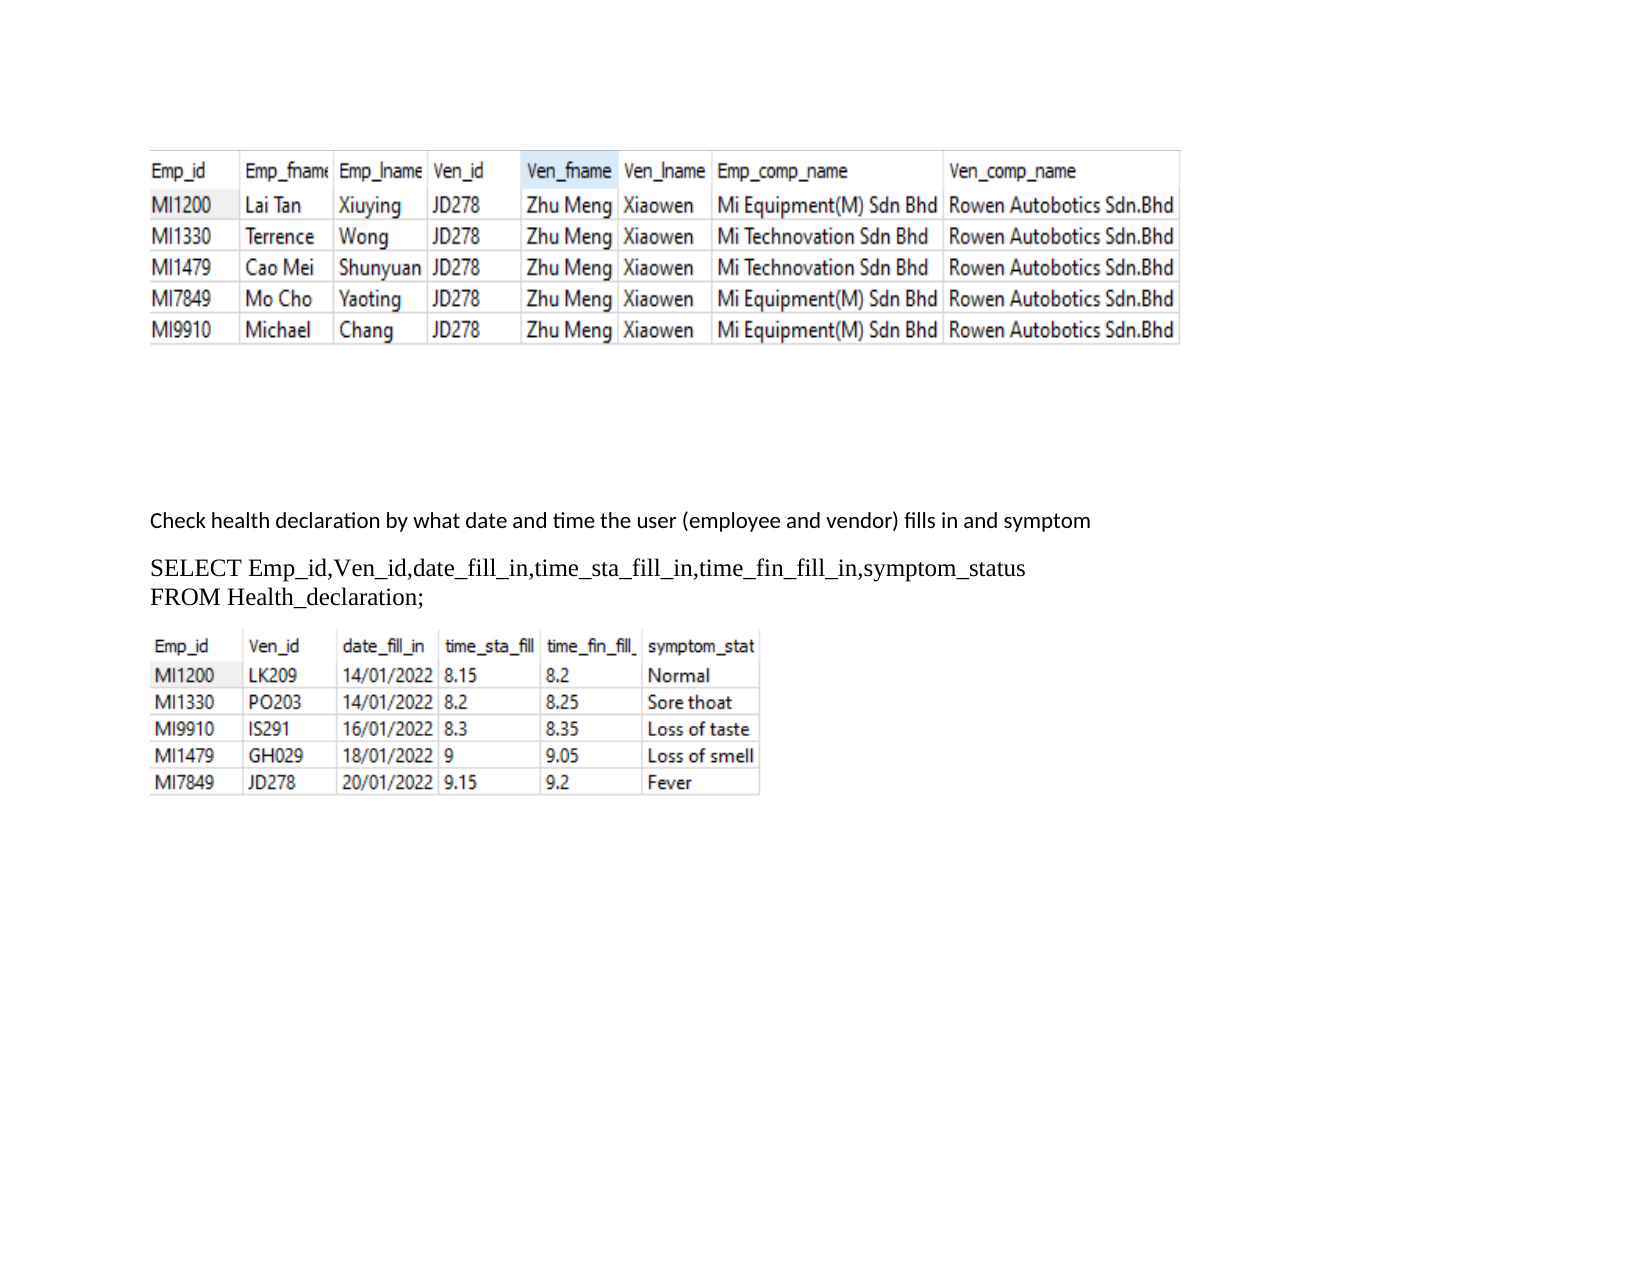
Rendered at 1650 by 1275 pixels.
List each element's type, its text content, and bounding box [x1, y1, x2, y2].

text SELECT Emp_id,Ven_id,date_fill_in,time_sta_fill_in,time_fin_fill_in,symptom_status [150, 553, 1500, 582]
text Check health declaration by what date and time the user (employee and vendor) fills in and symptom [150, 506, 1500, 534]
text FROM Health_declaration; [150, 582, 1500, 611]
picture [150, 629, 762, 802]
picture [150, 150, 1182, 347]
